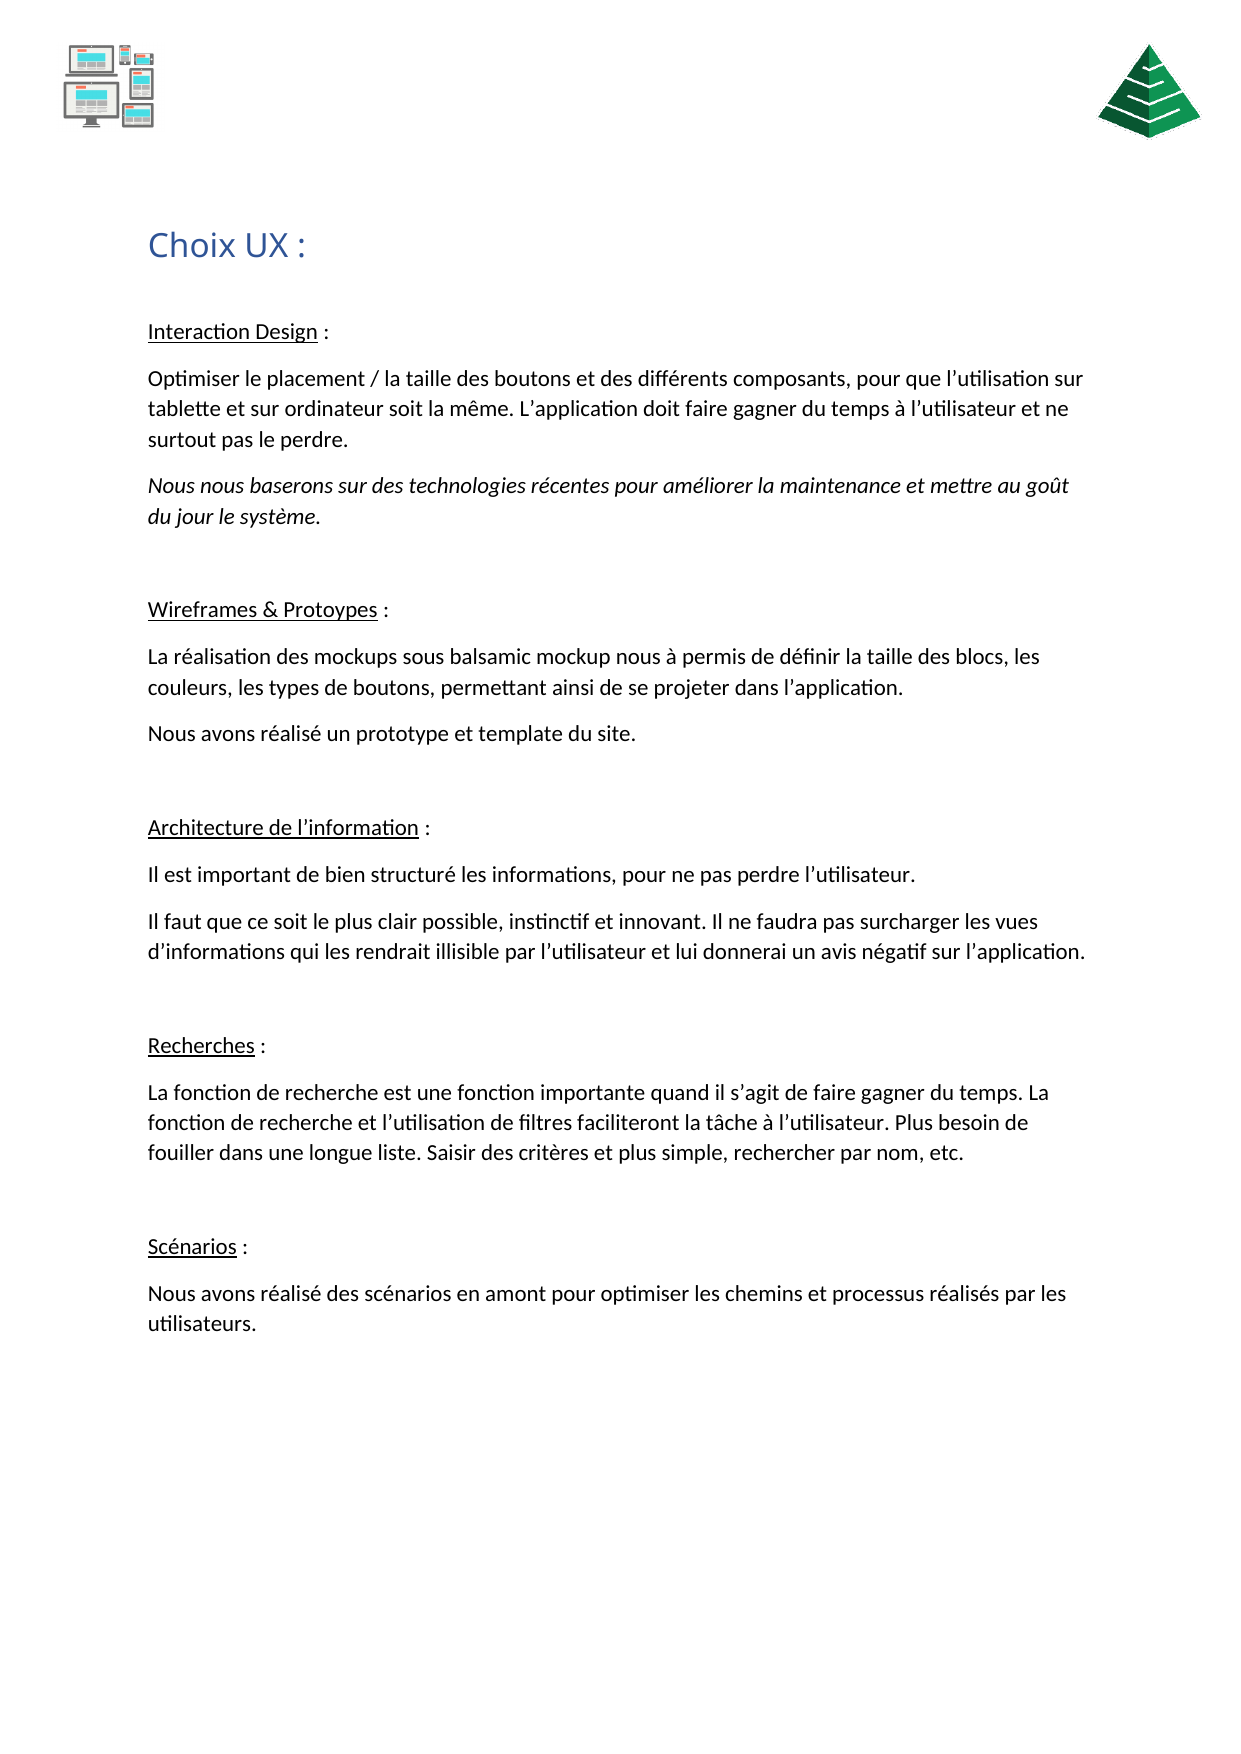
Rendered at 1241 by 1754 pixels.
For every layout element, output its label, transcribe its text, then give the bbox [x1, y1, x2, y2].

picture [55, 42, 165, 132]
text Scénarios : [148, 1232, 1093, 1260]
subtitle Choix UX : [148, 222, 1093, 267]
text Nous avons réalisé un prototype et template du site. [148, 719, 1093, 747]
text Wireframes & Protoypes : [148, 596, 1093, 623]
text Interaction Design : [148, 317, 1093, 345]
text Optimiser le placement / la taille des boutons et des différents composants, pour que l’utilisation sur tablette et sur ordinateur soit la même. L’application doit faire gagner du temps à l’utilisateur et ne surtout pas le perdre. [148, 364, 1093, 453]
text La réalisation des mockups sous balsamic mockup nous à permis de définir la taille des blocs, les couleurs, les types de boutons, permettant ainsi de se projeter dans l’application. [148, 642, 1093, 701]
text La fonction de recherche est une fonction importante quand il s’agit de faire gagner du temps. La fonction de recherche et l’utilisation de filtres faciliteront la tâche à l’utilisateur. Plus besoin de fouiller dans une longue liste. Saisir des critères et plus simple, rechercher par nom, etc. [148, 1078, 1093, 1166]
text Il faut que ce soit le plus clair possible, instinctif et innovant. Il ne faudra pas surcharger les vues d’informations qui les rendrait illisible par l’utilisateur et lui donnerai un avis négatif sur l’application. [148, 907, 1093, 965]
picture [1092, 34, 1206, 148]
text Nous avons réalisé des scénarios en amont pour optimiser les chemins et processus réalisés par les utilisateurs. [148, 1279, 1093, 1337]
text Nous nous baserons sur des technologies récentes pour améliorer la maintenance et mettre au goût du jour le système. [148, 472, 1093, 530]
text Recherches : [148, 1031, 1093, 1059]
text Architecture de l’information : [148, 813, 1093, 841]
text Il est important de bien structuré les informations, pour ne pas perdre l’utilisateur. [148, 860, 1093, 888]
